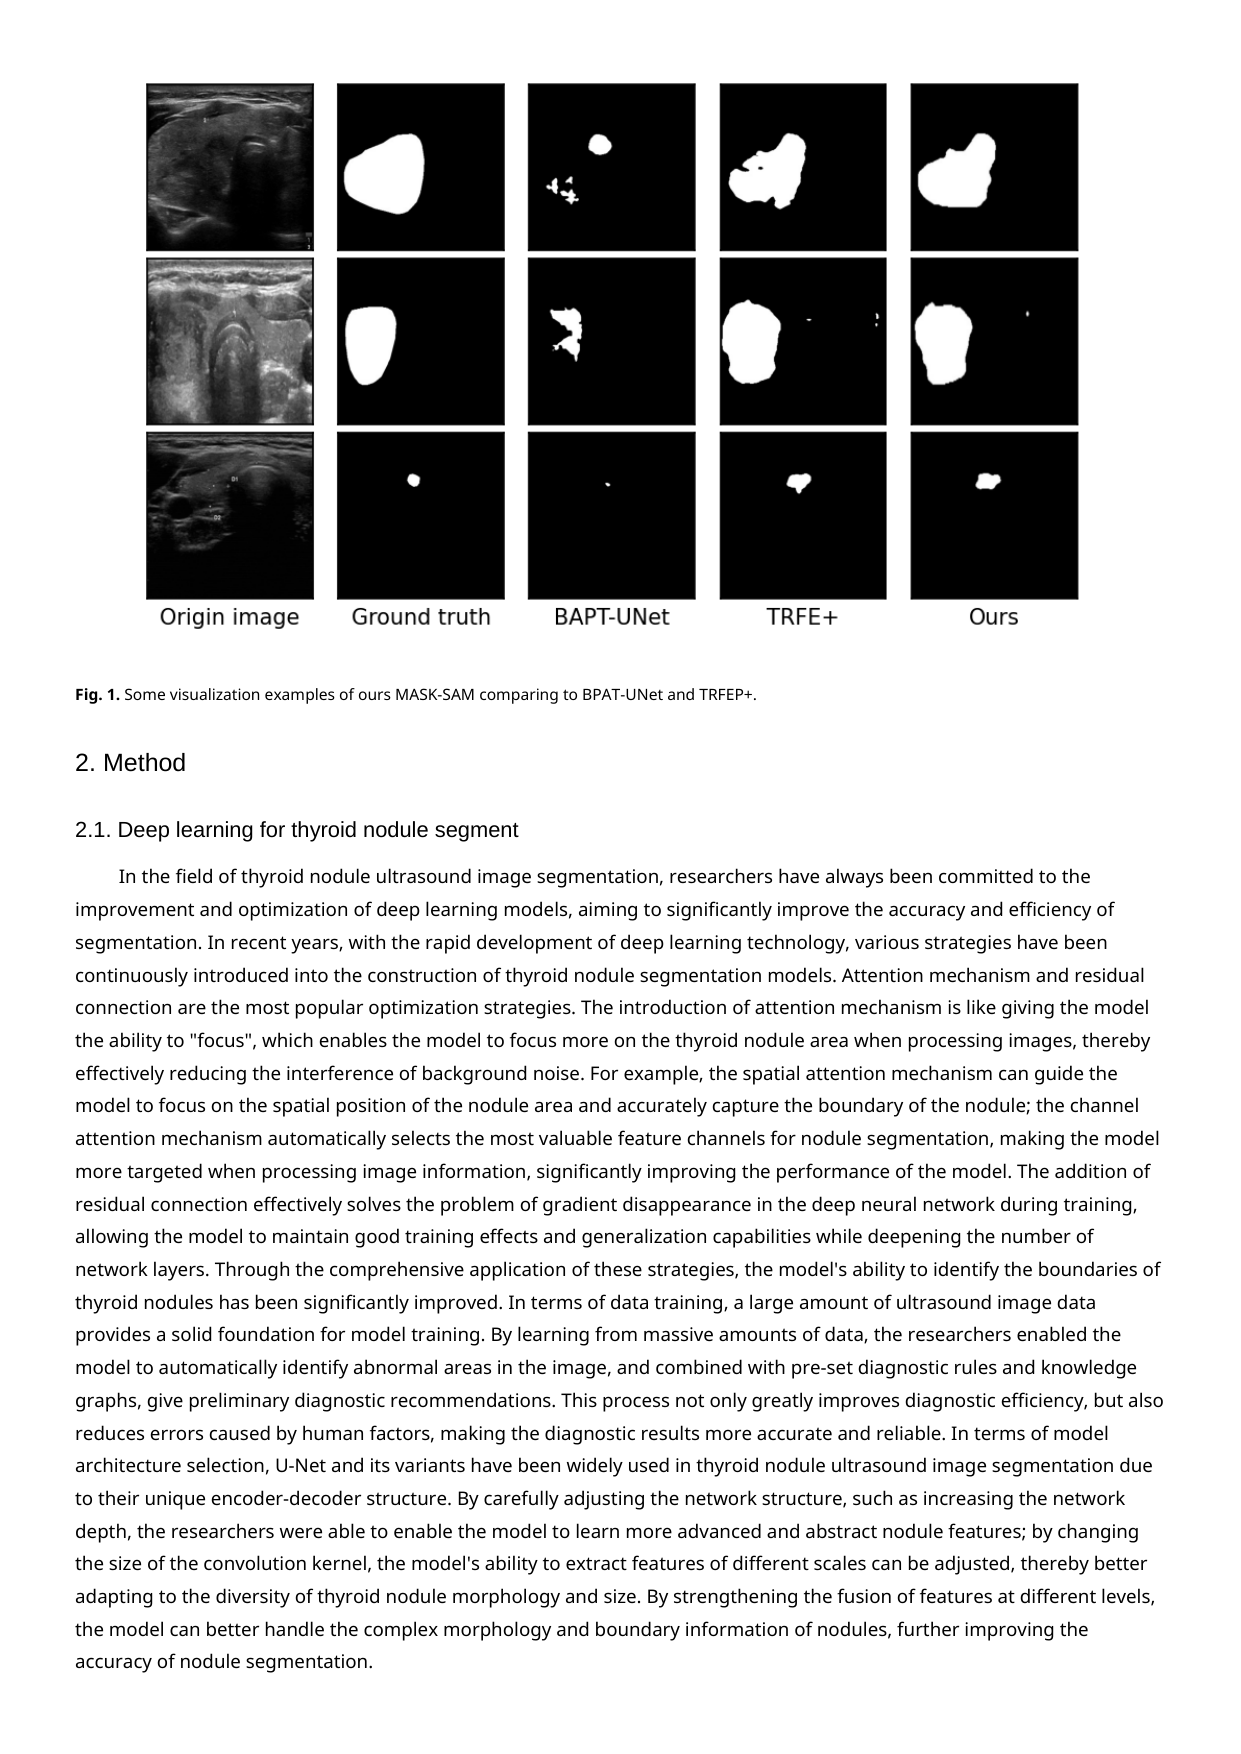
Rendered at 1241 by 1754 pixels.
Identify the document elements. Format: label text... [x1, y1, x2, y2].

text In the field of thyroid nodule ultrasound image segmentation, researchers have always been committed to the improvement and optimization of deep learning models, aiming to significantly improve the accuracy and efficiency of segmentation. In recent years, with the rapid development of deep learning technology, various strategies have been continuously introduced into the construction of thyroid nodule segmentation models. Attention mechanism and residual connection are the most popular optimization strategies. The introduction of attention mechanism is like giving the model the ability to "focus", which enables the model to focus more on the thyroid nodule area when processing images, thereby effectively reducing the interference of background noise. For example, the spatial attention mechanism can guide the model to focus on the spatial position of the nodule area and accurately capture the boundary of the nodule; the channel attention mechanism automatically selects the most valuable feature channels for nodule segmentation, making the model more targeted when processing image information, significantly improving the performance of the model. The addition of residual connection effectively solves the problem of gradient disappearance in the deep neural network during training, allowing the model to maintain good training effects and generalization capabilities while deepening the number of network layers. Through the comprehensive application of these strategies, the model's ability to identify the boundaries of thyroid nodules has been significantly improved. In terms of data training, a large amount of ultrasound image data provides a solid foundation for model training. By learning from massive amounts of data, the researchers enabled the model to automatically identify abnormal areas in the image, and combined with pre-set diagnostic rules and knowledge graphs, give preliminary diagnostic recommendations. This process not only greatly improves diagnostic efficiency, but also reduces errors caused by human factors, making the diagnostic results more accurate and reliable. In terms of model architecture selection, U-Net and its variants have been widely used in thyroid nodule ultrasound image segmentation due to their unique encoder-decoder structure. By carefully adjusting the network structure, such as increasing the network depth, the researchers were able to enable the model to learn more advanced and abstract nodule features; by changing the size of the convolution kernel, the model's ability to extract features of different scales can be adjusted, thereby better adapting to the diversity of thyroid nodule morphology and size. By strengthening the fusion of features at different levels, the model can better handle the complex morphology and boundary information of nodules, further improving the accuracy of nodule segmentation. [75, 860, 1165, 1678]
text Fig. 1. Some visualization examples of ours MASK-SAM comparing to BPAT-UNet and TRFEP+. [75, 678, 1165, 710]
subtitle 2.1. Deep learning for thyroid nodule segment [75, 813, 1165, 846]
subtitle Method [75, 746, 1165, 779]
picture [143, 75, 1091, 633]
